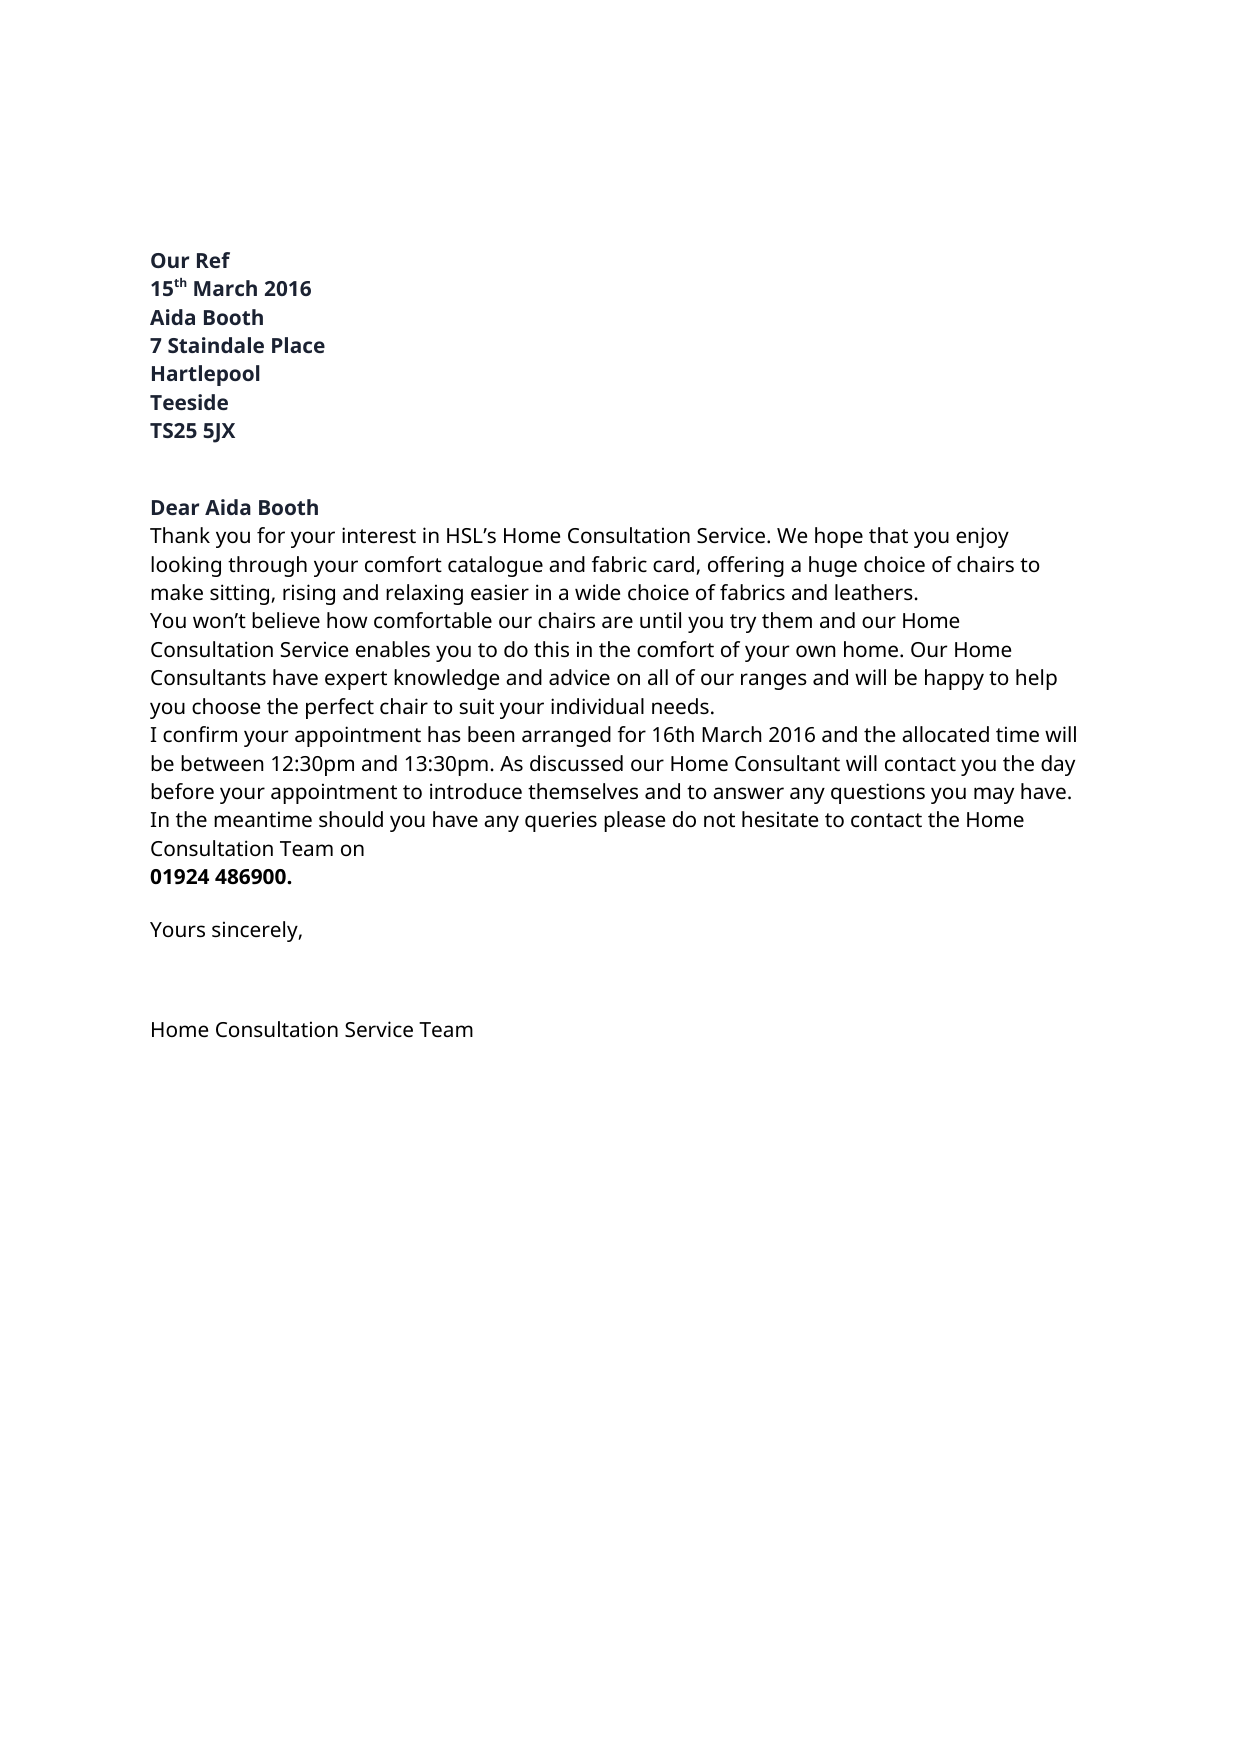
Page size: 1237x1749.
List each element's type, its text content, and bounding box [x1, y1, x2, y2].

text You won’t believe how comfortable our chairs are until you try them and our Home Consultation Service enables you to do this in the comfort of your own home. Our Home Consultants have expert knowledge and advice on all of our ranges and will be happy to help you choose the perfect chair to suit your individual needs. [150, 607, 1086, 720]
text Thank you for your interest in HSL’s Home Consultation Service. We hope that you enjoy looking through your comfort catalogue and fabric card, offering a huge choice of chairs to make sitting, rising and relaxing easier in a wide choice of fabrics and leathers. [150, 521, 1086, 607]
text In the meantime should you have any queries please do not hesitate to contact the Home Consultation Team on [150, 806, 1086, 862]
text Teeside [150, 388, 1086, 416]
text Yours sincerely, [150, 915, 1086, 943]
text I confirm your appointment has been arranged for 16th March 2016 and the allocated time will be between 12:30pm and 13:30pm. As discussed our Home Consultant will contact you the day before your appointment to introduce themselves and to answer any questions you may have. [150, 720, 1086, 806]
text 01924 486900. [150, 862, 1086, 891]
text 7 Staindale Place [150, 331, 1086, 359]
text 15th March 2016 [150, 274, 1086, 303]
text TS25 5JX [150, 416, 1086, 445]
text Hartlepool [150, 359, 1086, 388]
text Our Ref [150, 246, 1086, 274]
text Home Consultation Service Team [150, 1015, 1086, 1044]
text Aida Booth [150, 303, 1086, 331]
text Dear Aida Booth [150, 493, 1086, 521]
